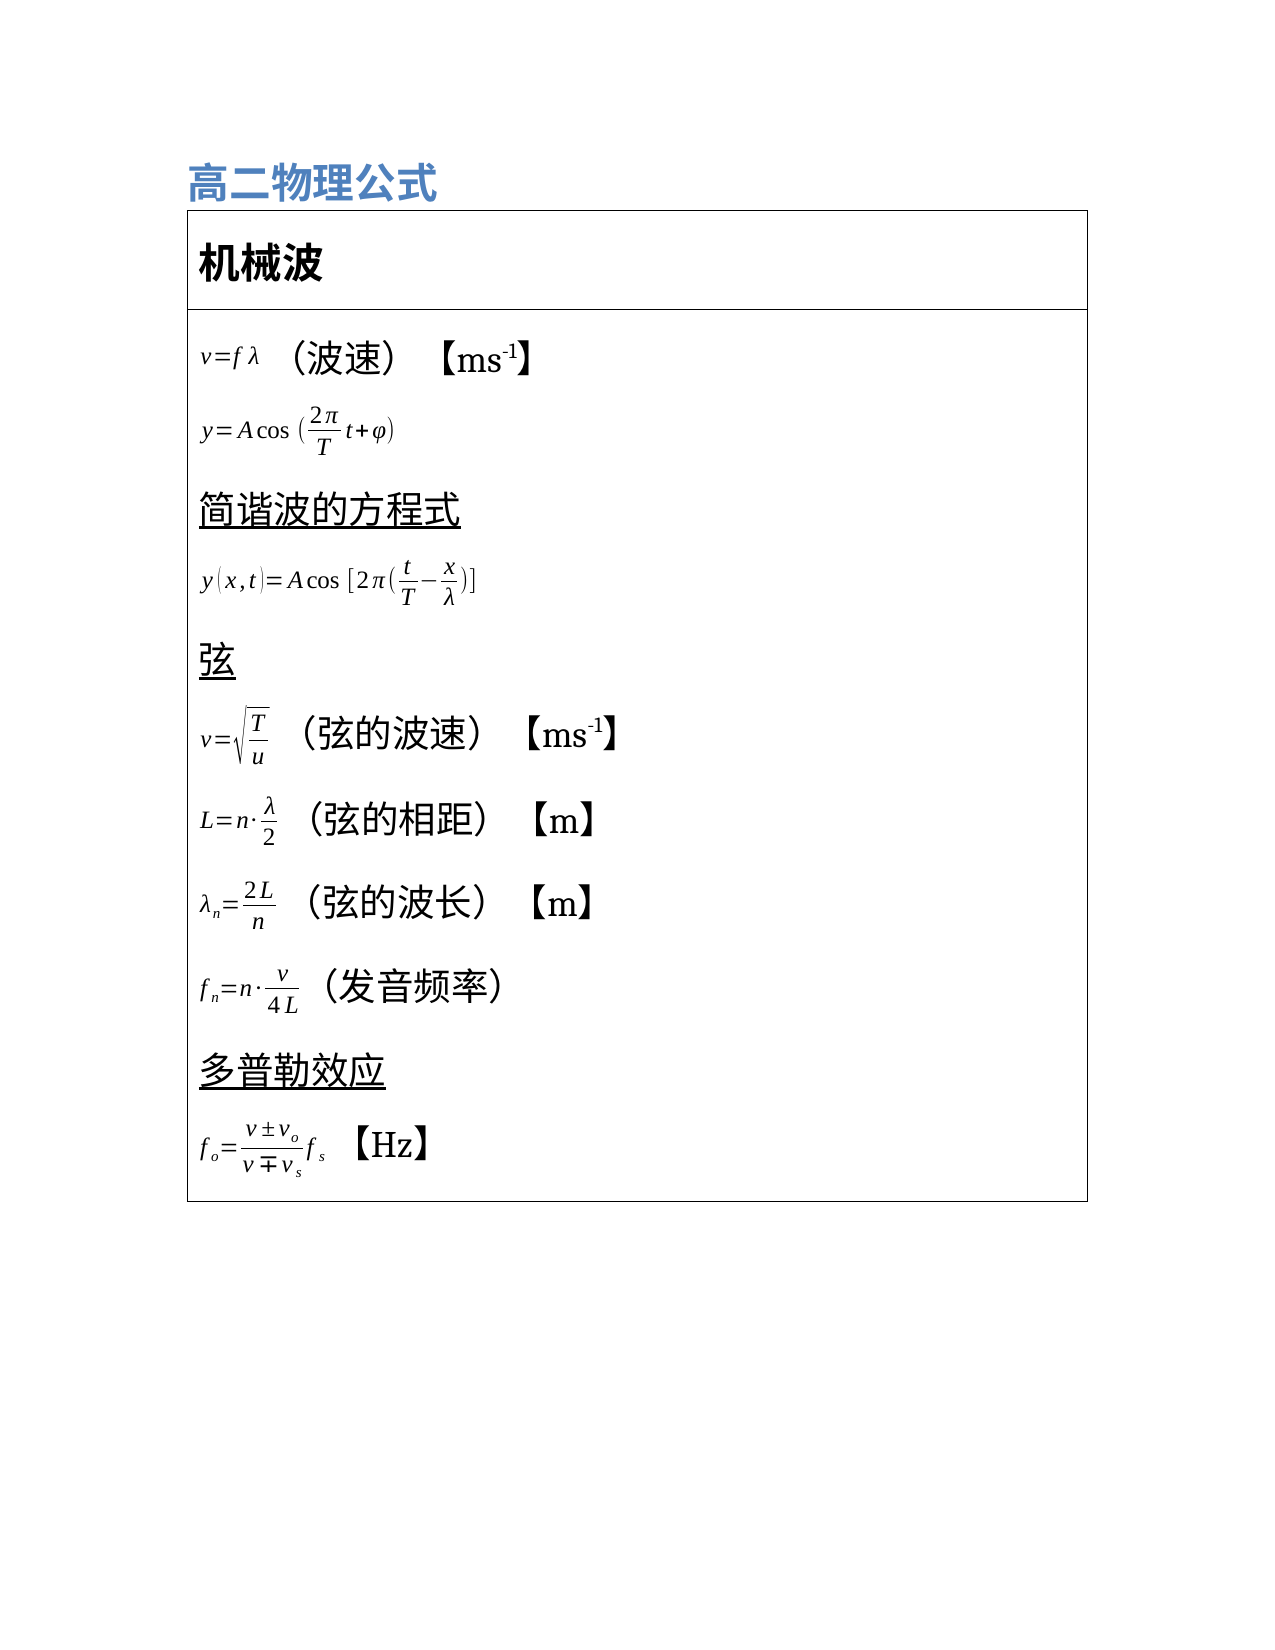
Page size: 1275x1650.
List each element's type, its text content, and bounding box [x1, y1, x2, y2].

table_header 机械波 [188, 211, 1087, 309]
subtitle 高二物理公式 [187, 150, 1087, 210]
table_cell （波速）【ms-1】 简谐波的方程式 弦 （弦的波速）【ms-1】 （弦的相距）【m】 （弦的波长）【m】 （发音频率） 多普勒效应 【Hz】 [188, 310, 1087, 1201]
